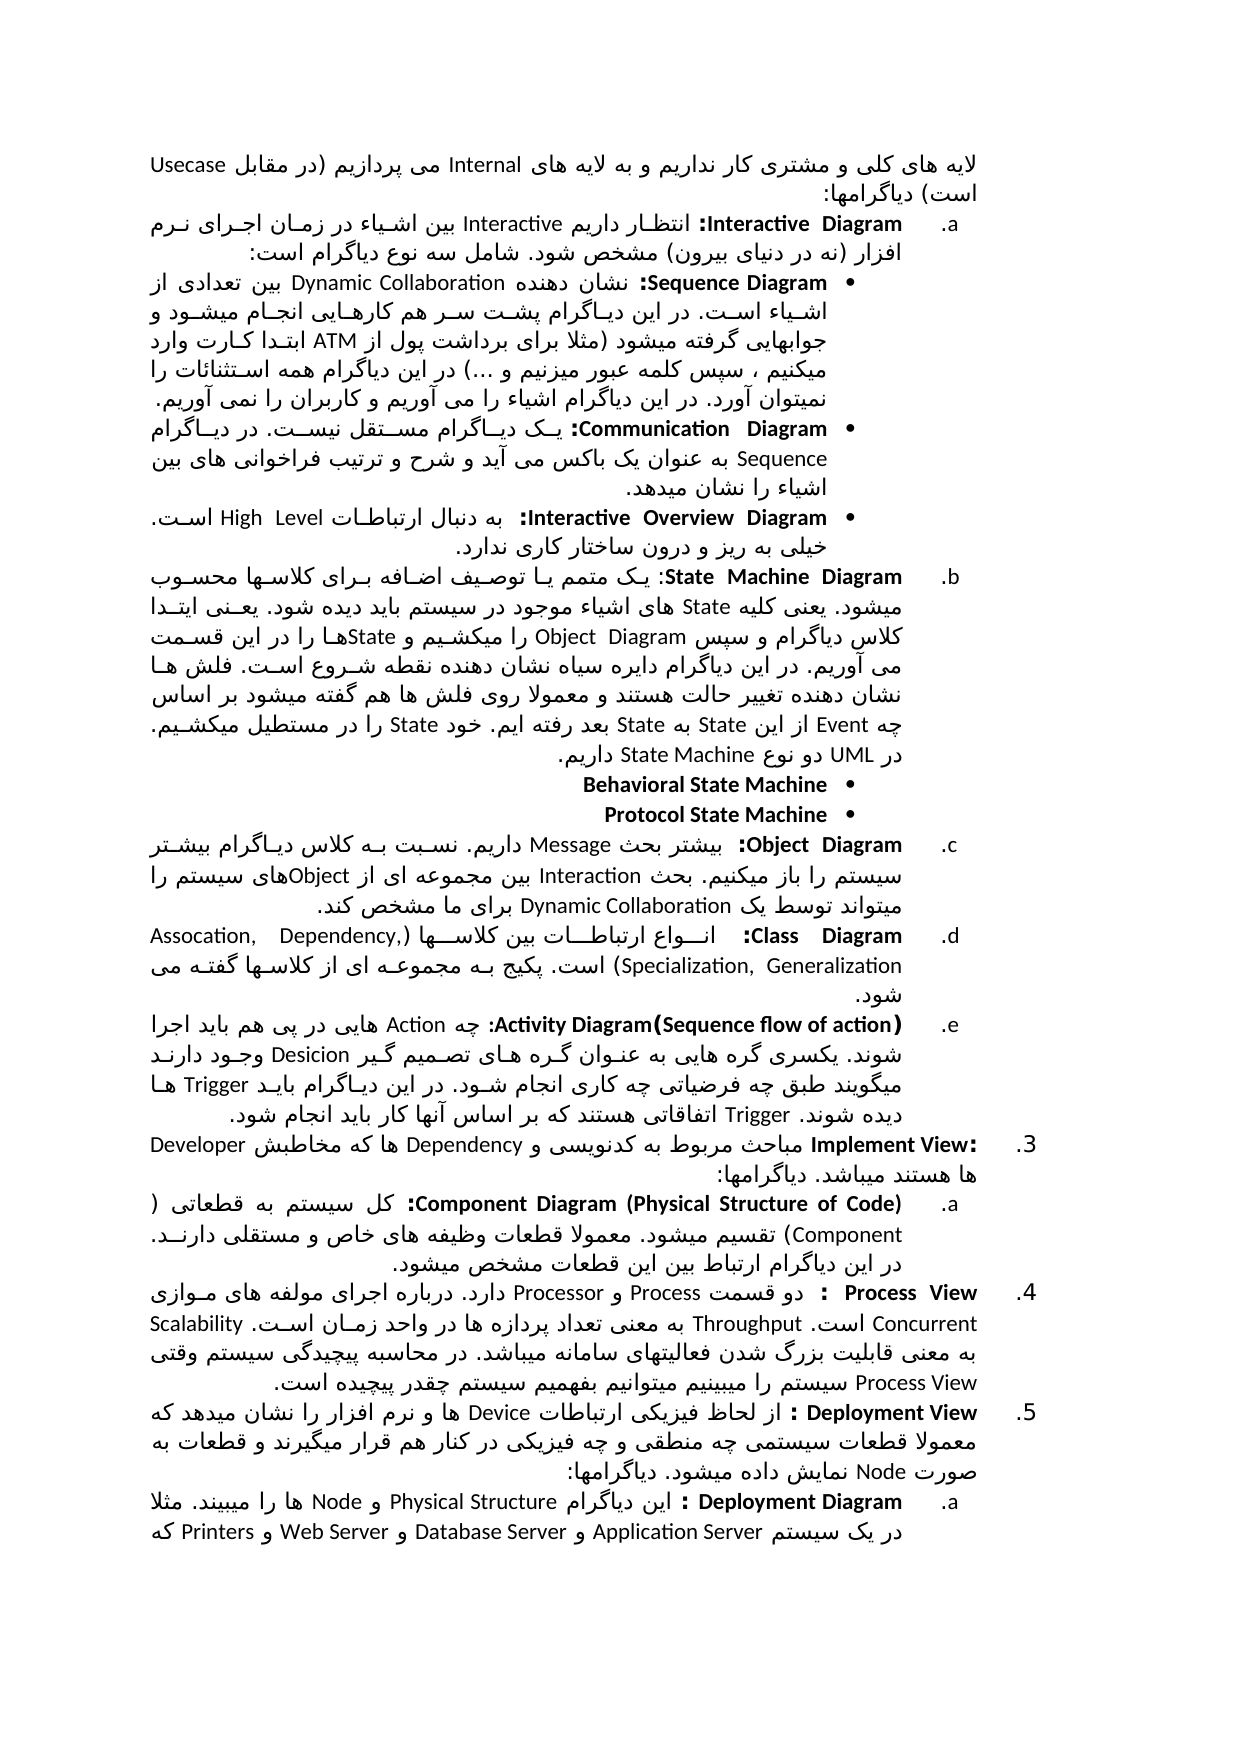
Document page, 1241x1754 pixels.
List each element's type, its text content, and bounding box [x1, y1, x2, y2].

list Process View : دو قسمت Process و Processor دارد. درباره اجرای مولفه های موازی Concurrent است. Throughput به معنی تعداد پردازه ها در واحد زمان است. Scalability به معنی قابلیت بزرگ شدن فعالیتهای سامانه میباشد. در محاسبه پیچیدگی سیستم وقتی Process View سیستم را میبینیم میتوانیم بفهمیم سیستم چقدر پیچیده است. [150, 1278, 1015, 1396]
list :Implement View مباحث مربوط به کدنویسی و Dependency ها که مخاطبش Developer ها هستند میباشد. دیاگرامها: [150, 1131, 1015, 1187]
list Deployment View : از لحاظ فیزیکی ارتباطات Device ها و نرم افزار را نشان میدهد که معمولا قطعات سیستمی چه منطقی و چه فیزیکی در کنار هم قرار میگیرند و قطعات به صورت Node نمایش داده میشود. دیاگرامها: [150, 1398, 1015, 1485]
list Protocol State Machine [150, 800, 846, 828]
list Behavioral State Machine [150, 770, 846, 798]
list State Machine Diagram: یک متمم یا توصیف اضافه برای کلاسها محسوب میشود. یعنی کلیه State های اشیاء موجود در سیستم باید دیده شود. یعنی ایتدا کلاس دیاگرام و سپس Object Diagram را میکشیم و Stateها را در این قسمت می آوریم. در این دیاگرام دایره سیاه نشان دهنده نقطه شروع است. فلش ها نشان دهنده تغییر حالت هستند و معمولا روی فلش ها هم گفته میشود بر اساس چه Event از این State به State بعد رفته ایم. خود State را در مستطیل میکشیم. در UML دو نوع State Machine داریم. [150, 562, 940, 768]
list (Sequence flow of action)Activity Diagram: چه Action هایی در پی هم باید اجرا شوند. یکسری گره هایی به عنوان گره های تصمیم گیر Desicion وجود دارند میگویند طبق چه فرضیاتی چه کاری انجام شود. در این دیاگرام باید Trigger ها دیده شوند. Trigger اتفاقاتی هستند که بر اساس آنها کار باید انجام شود. [150, 1010, 940, 1128]
list Sequence Diagram: نشان دهنده Dynamic Collaboration بین تعدادی از اشیاء است. در این دیاگرام پشت سر هم کارهایی انجام میشود و جوابهایی گرفته میشود (مثلا برای برداشت پول از ATM ابتدا کارت وارد میکنیم ، سپس کلمه عبور میزنیم و ...) در این دیاگرام همه استثنائات را نمیتوان آورد. در این دیاگرام اشیاء را می آوریم و کاربران را نمی آوریم. [150, 268, 846, 412]
list Interactive Diagram: انتظار داریم Interactive بین اشیاء در زمان اجرای نرم افزار (نه در دنیای بیرون) مشخص شود. شامل سه نوع دیاگرام است: [150, 209, 940, 266]
list Class Diagram: انواع ارتباطات بین کلاسها (Assocation, Dependency, Specialization, Generalization) است. پکیج به مجموعه ای از کلاسها گفته می شود. [150, 921, 940, 1008]
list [150, 150, 1015, 207]
list Communication Diagram: یک دیاگرام مستقل نیست. در دیاگرام Sequence به عنوان یک باکس می آید و شرح و ترتیب فراخوانی های بین اشیاء را نشان میدهد. [150, 414, 846, 501]
list Object Diagram: بیشتر بحث Message داریم. نسبت به کلاس دیاگرام بیشتر سیستم را باز میکنیم. بحث Interaction بین مجموعه ای از Objectهای سیستم را میتواند توسط یک Dynamic Collaboration برای ما مشخص کند. [150, 831, 940, 919]
list Interactive Overview Diagram: به دنبال ارتباطات High Level است. خیلی به ریز و درون ساختار کاری ندارد. [150, 503, 846, 560]
list Component Diagram (Physical Structure of Code): کل سیستم به قطعاتی (Component) تقسیم میشود. معمولا قطعات وظیفه های خاص و مستقلی دارند. در این دیاگرام ارتباط بین این قطعات مشخص میشود. [150, 1189, 940, 1276]
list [150, 1487, 940, 1545]
